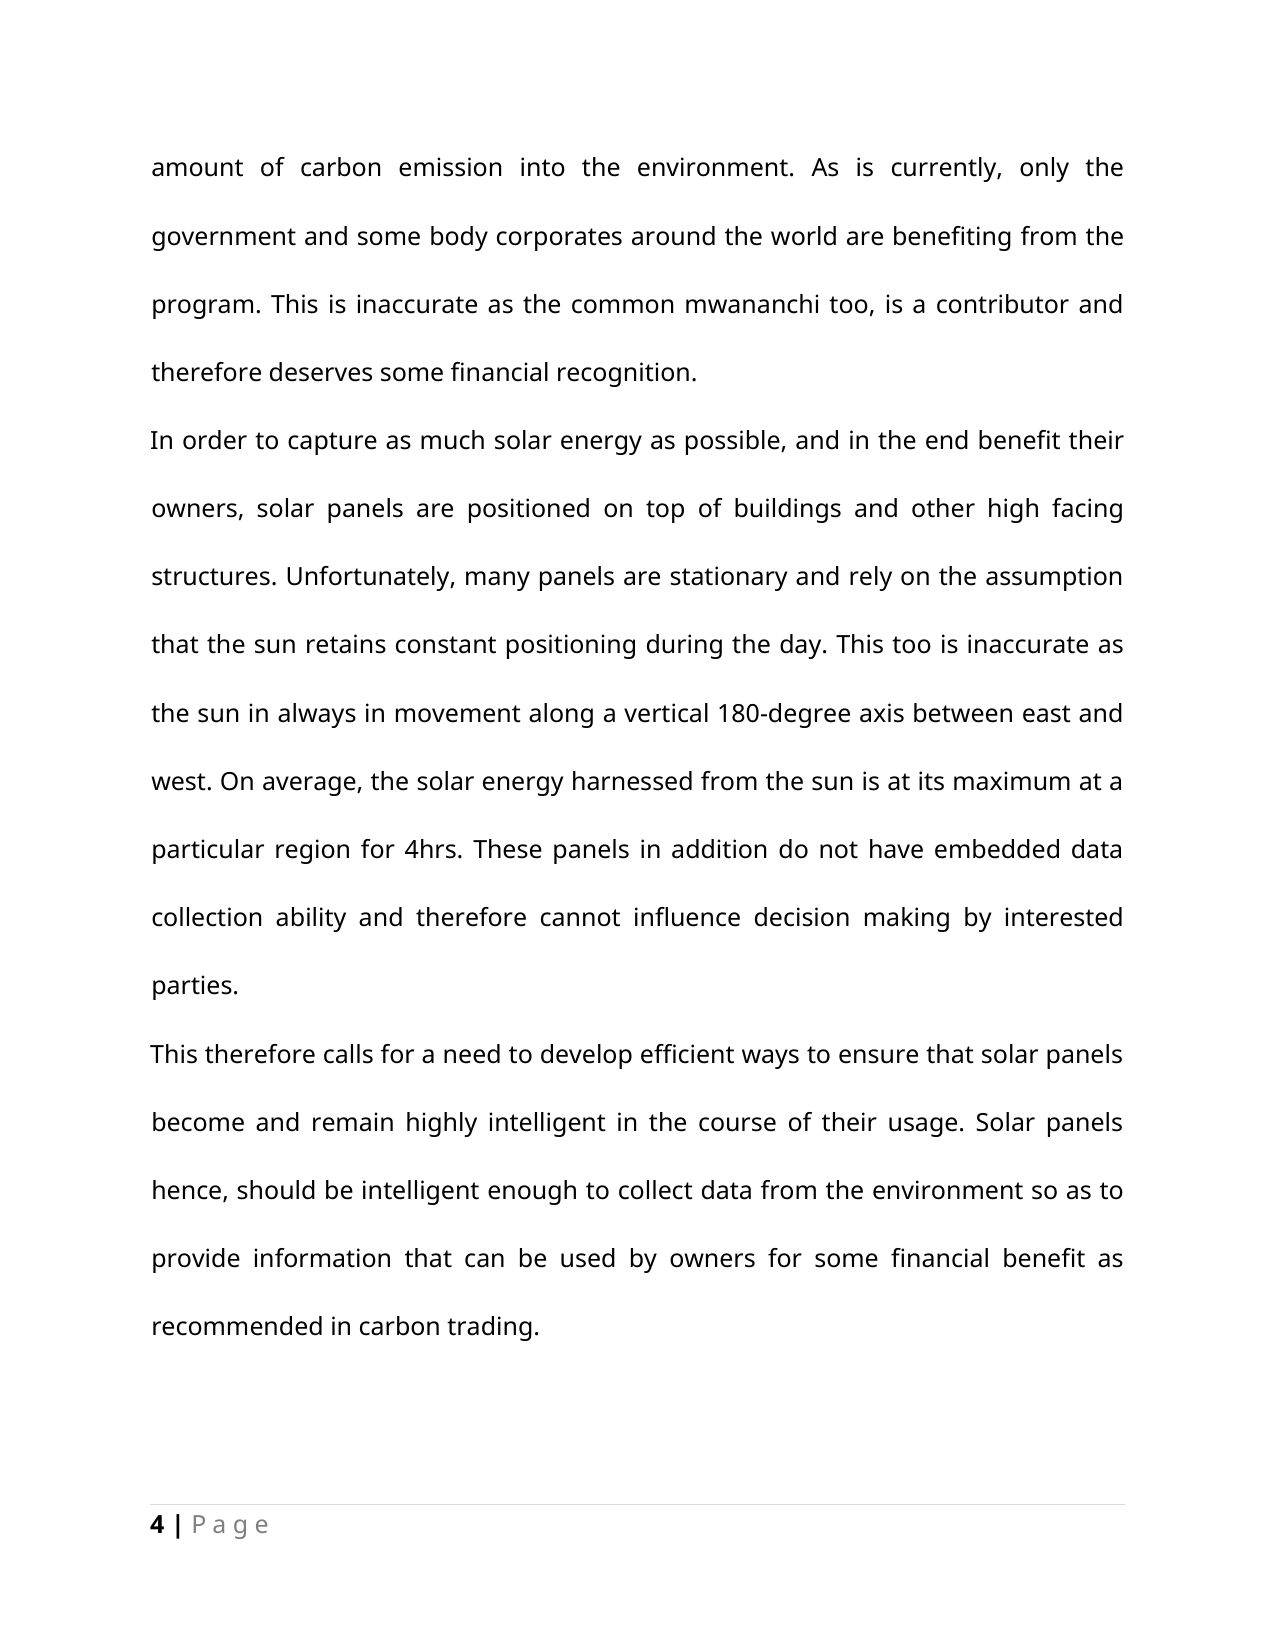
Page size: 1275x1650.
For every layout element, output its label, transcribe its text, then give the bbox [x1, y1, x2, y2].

text In order to capture as much solar energy as possible, and in the end benefit their owners, solar panels are positioned on top of buildings and other high facing structures. Unfortunately, many panels are stationary and rely on the assumption that the sun retains constant positioning during the day. This too is inaccurate as the sun in always in movement along a vertical 180-degree axis between east and west. On average, the solar energy harnessed from the sun is at its maximum at a particular region for 4hrs. These panels in addition do not have embedded data collection ability and therefore cannot influence decision making by interested parties. [150, 423, 1125, 1002]
text This therefore calls for a need to develop efficient ways to ensure that solar panels become and remain highly intelligent in the course of their usage. Solar panels hence, should be intelligent enough to collect data from the environment so as to provide information that can be used by owners for some financial benefit as recommended in carbon trading. [150, 1036, 1125, 1343]
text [150, 150, 1125, 388]
